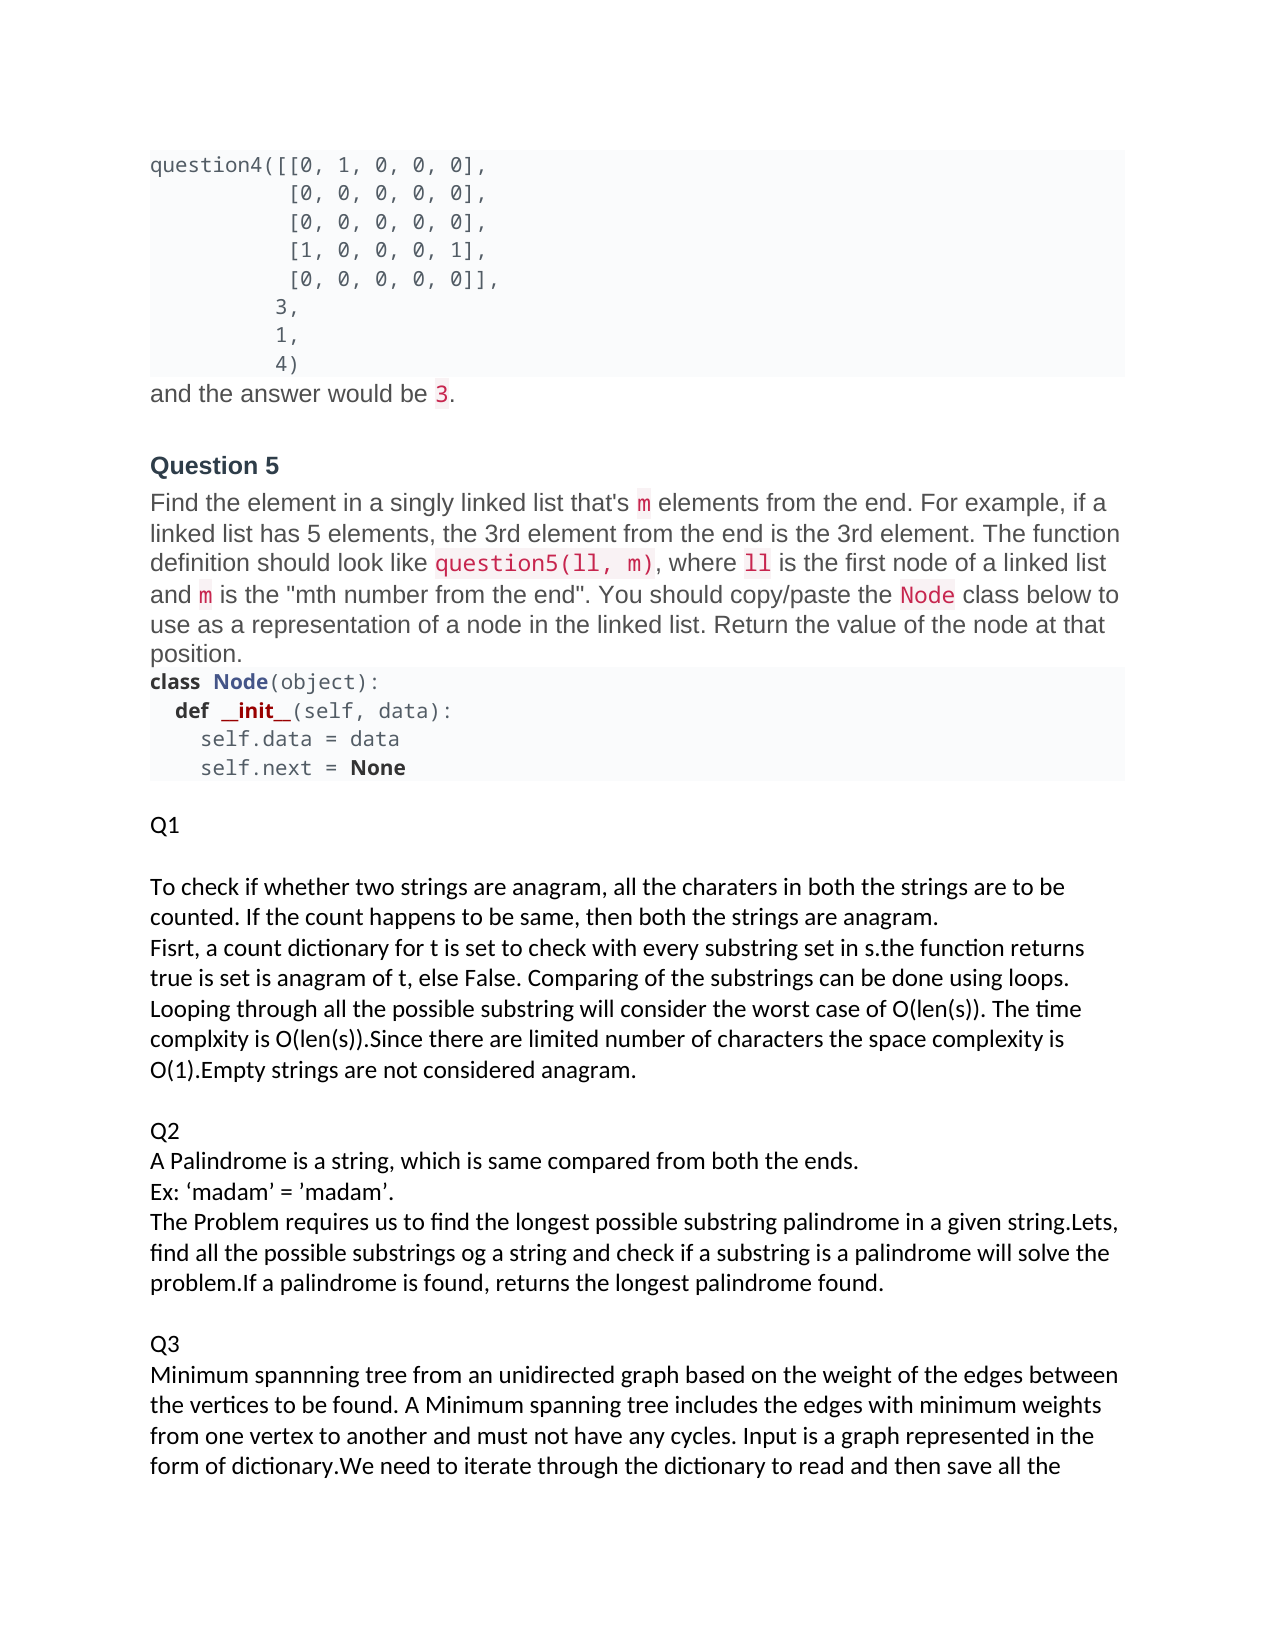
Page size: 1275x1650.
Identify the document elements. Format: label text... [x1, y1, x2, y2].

text The Problem requires us to find the longest possible substring palindrome in a given string.Lets, find all the possible substrings og a string and check if a substring is a palindrome will solve the problem.If a palindrome is found, returns the longest palindrome found. [150, 1206, 1125, 1298]
text and the answer would be 3. [150, 377, 1125, 409]
text [1, 0, 0, 0, 1], [150, 235, 1125, 264]
text 1, [150, 321, 1125, 349]
text 3, [150, 292, 1125, 321]
text To check if whether two strings are anagram, all the charaters in both the strings are to be counted. If the count happens to be same, then both the strings are anagram. [150, 871, 1125, 932]
text class Node(object): [150, 667, 1125, 696]
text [150, 1359, 1125, 1481]
text [0, 0, 0, 0, 0], [150, 178, 1125, 207]
text 4) [150, 349, 1125, 377]
text [0, 0, 0, 0, 0], [150, 207, 1125, 235]
text A Palindrome is a string, which is same compared from both the ends. [150, 1145, 1125, 1176]
text Q2 [150, 1115, 1125, 1145]
text [0, 0, 0, 0, 0]], [150, 264, 1125, 292]
text Find the element in a singly linked list that's m elements from the end. For example, if a linked list has 5 elements, the 3rd element from the end is the 3rd element. The function definition should look like question5(ll, m), where ll is the first node of a linked list and m is the "mth number from the end". You should copy/paste the Node class below to use as a representation of a node in the linked list. Return the value of the node at that position. [150, 487, 1125, 667]
text self.data = data [150, 724, 1125, 753]
text Q3 [150, 1328, 1125, 1359]
text self.next = None [150, 753, 1125, 781]
text question4([[0, 1, 0, 0, 0], [150, 150, 1125, 178]
text Question 5 [150, 446, 1125, 479]
text Fisrt, a count dictionary for t is set to check with every substring set in s.the function returns true is set is anagram of t, else False. Comparing of the substrings can be done using loops. Looping through all the possible substring will consider the worst case of O(len(s)). The time complxity is O(len(s)).Since there are limited number of characters the space complexity is O(1).Empty strings are not considered anagram. [150, 932, 1125, 1084]
text def __init__(self, data): [150, 696, 1125, 724]
text Ex: ‘madam’ = ’madam’. [150, 1176, 1125, 1206]
text Q1 [150, 809, 1125, 840]
